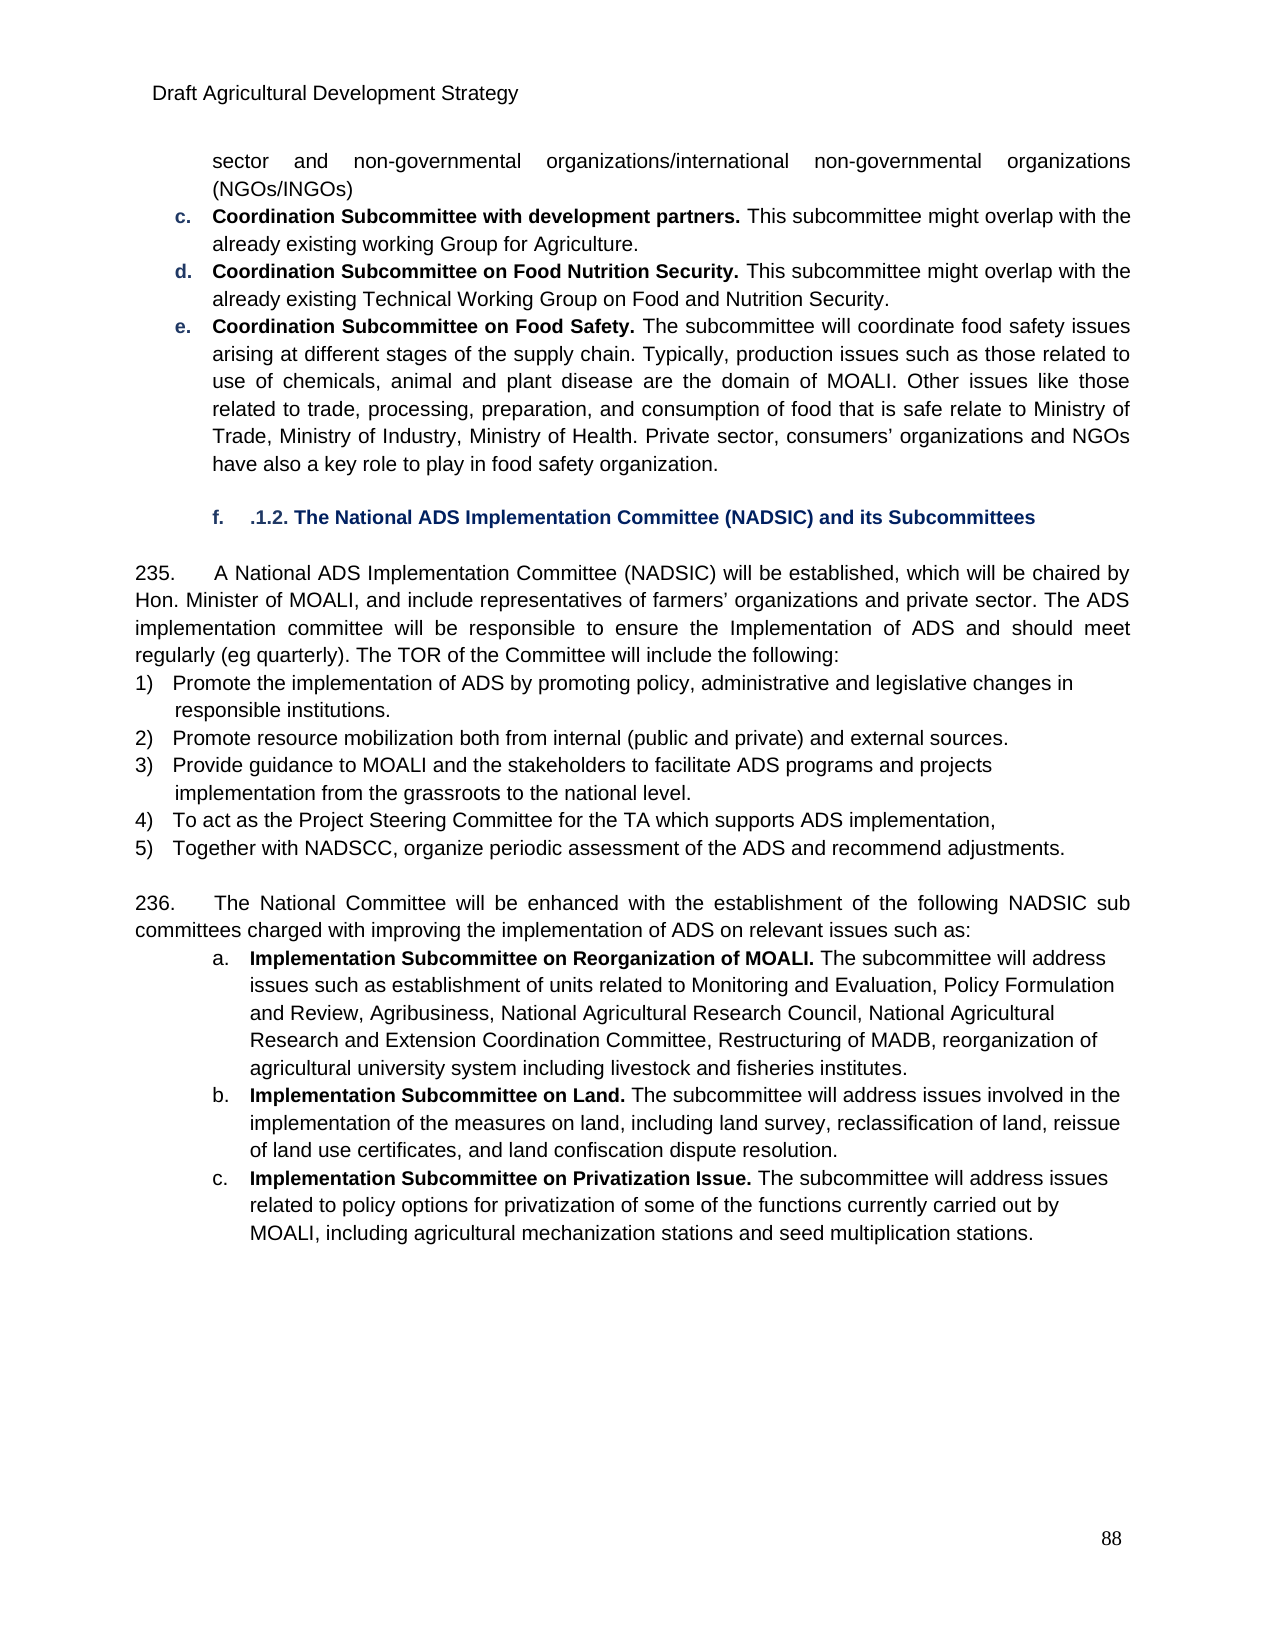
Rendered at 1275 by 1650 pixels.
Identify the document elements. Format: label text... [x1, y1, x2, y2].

list Implementation Subcommittee on Privatization Issue. The subcommittee will address issues related to policy options for privatization of some of the functions currently carried out by MOALI, including agricultural mechanization stations and seed multiplication stations. [212, 1165, 1131, 1244]
list To act as the Project Steering Committee for the TA which supports ADS implementation, [135, 808, 1131, 832]
list Coordination Subcommittee on Food Nutrition Security. This subcommittee might overlap with the already existing Technical Working Group on Food and Nutrition Security. [174, 259, 1131, 310]
list Provide guidance to MOALI and the stakeholders to facilitate ADS programs and projects implementation from the grassroots to the national level. [135, 753, 1131, 805]
list Coordination Subcommittee on Food Safety. The subcommittee will coordinate food safety issues arising at different stages of the supply chain. Typically, production issues such as those related to use of chemicals, animal and plant disease are the domain of MOALI. Other issues like those related to trade, processing, preparation, and consumption of food that is safe relate to Ministry of Trade, Ministry of Industry, Ministry of Health. Private sector, consumers’ organizations and NGOs have also a key role to play in food safety organization. [174, 314, 1131, 475]
list A National ADS Implementation Committee (NADSIC) will be established, which will be chaired by Hon. Minister of MOALI, and include representatives of farmers’ organizations and private sector. The ADS implementation committee will be responsible to ensure the Implementation of ADS and should meet regularly (eg quarterly). The TOR of the Committee will include the following: [135, 561, 1131, 667]
list Coordination Subcommittee with development partners. This subcommittee might overlap with the already existing working Group for Agriculture. [174, 204, 1131, 255]
list Implementation Subcommittee on Land. The subcommittee will address issues involved in the implementation of the measures on land, including land survey, reclassification of land, reissue of land use certificates, and land confiscation dispute resolution. [212, 1083, 1131, 1162]
list Together with NADSCC, organize periodic assessment of the ADS and recommend adjustments. [135, 836, 1131, 860]
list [174, 149, 1131, 200]
list Promote resource mobilization both from internal (public and private) and external sources. [135, 726, 1131, 750]
list Promote the implementation of ADS by promoting policy, administrative and legislative changes in responsible institutions. [135, 671, 1131, 722]
list Implementation Subcommittee on Reorganization of MOALI. The subcommittee will address issues such as establishment of units related to Monitoring and Evaluation, Policy Formulation and Review, Agribusiness, National Agricultural Research Council, National Agricultural Research and Extension Coordination Committee, Restructuring of MADB, reorganization of agricultural university system including livestock and fisheries institutes. [212, 945, 1131, 1079]
list The National Committee will be enhanced with the establishment of the following NADSIC sub committees charged with improving the implementation of ADS on relevant issues such as: [135, 890, 1131, 942]
subtitle .1.2. The National ADS Implementation Committee (NADSIC) and its Subcommittees [135, 506, 1131, 529]
